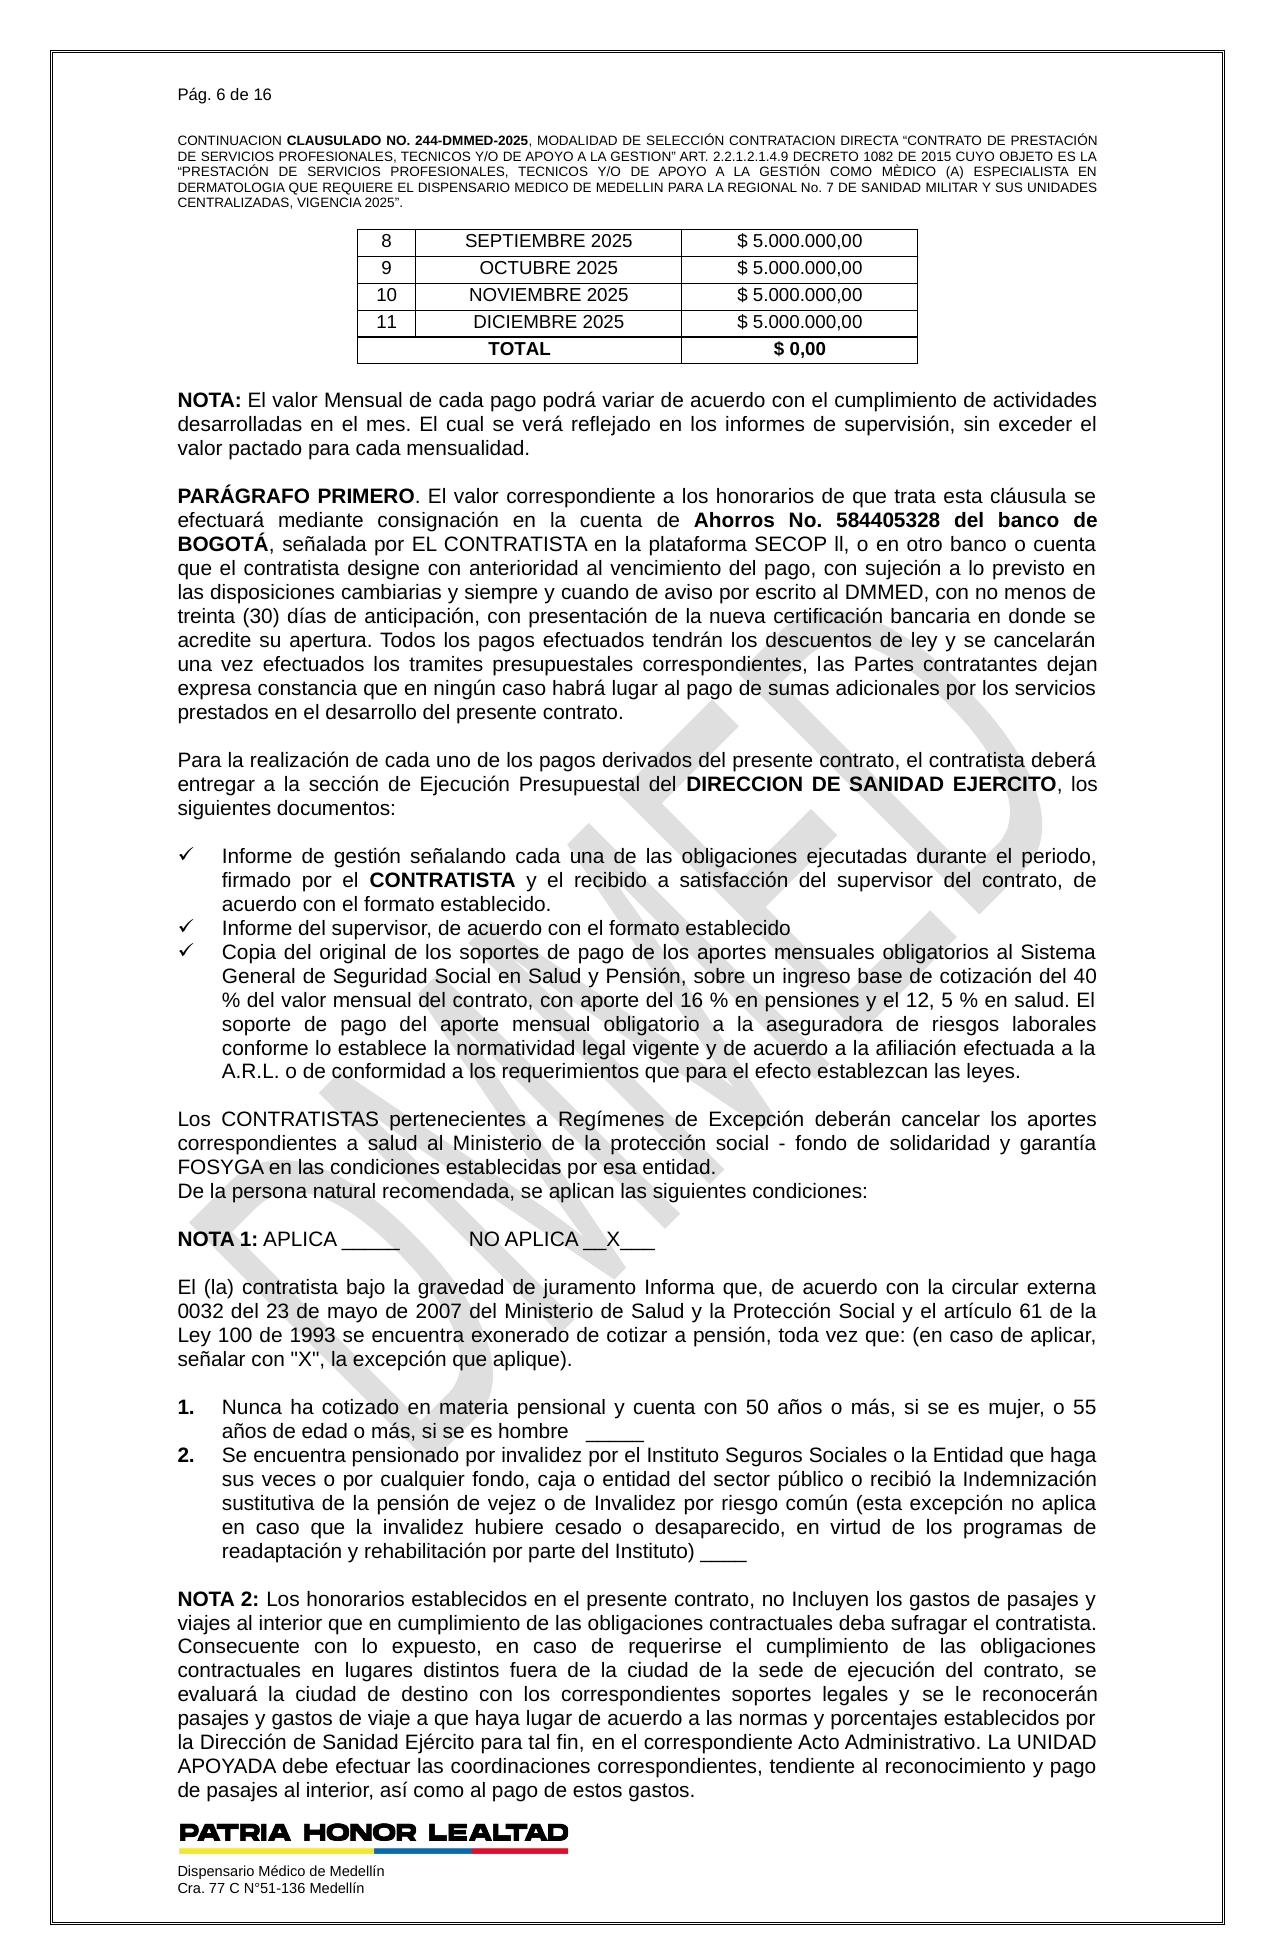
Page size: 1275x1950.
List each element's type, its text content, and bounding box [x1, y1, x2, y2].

text NOTA 1: APLICA _____ NO APLICA __X___ [177, 1227, 1098, 1251]
table_cell $ 5.000.000,00 [682, 311, 917, 336]
table_cell DICIEMBRE 2025 [416, 311, 681, 336]
list Se encuentra pensionado por invalidez por el Instituto Seguros Sociales o la Entidad que haga sus veces o por cualquier fondo, caja o entidad del sector público o recibió la Indemnización sustitutiva de la pensión de vejez o de Invalidez por riesgo común (esta excepción no aplica en caso que la invalidez hubiere cesado o desaparecido, en virtud de los programas de readaptación y rehabilitación por parte del Instituto) ____ [177, 1443, 1098, 1562]
table_cell NOVIEMBRE 2025 [416, 284, 681, 309]
text El (la) contratista bajo la gravedad de juramento Informa que, de acuerdo con la circular externa 0032 del 23 de mayo de 2007 del Ministerio de Salud y la Protección Social y el artículo 61 de la Ley 100 de 1993 se encuentra exonerado de cotizar a pensión, toda vez que: (en caso de aplicar, señalar con "X", la excepción que aplique). [177, 1275, 1098, 1371]
table_cell TOTAL [358, 338, 681, 363]
picture [179, 1823, 569, 1854]
text NOTA: El valor Mensual de cada pago podrá variar de acuerdo con el cumplimiento de actividades desarrolladas en el mes. El cual se verá reflejado en los informes de supervisión, sin exceder el valor pactado para cada mensualidad. [177, 388, 1098, 460]
table_cell $ 55.000.000,00 [682, 338, 917, 363]
table_cell $ 5.000.000,00 [682, 230, 917, 256]
text Los CONTRATISTAS pertenecientes a Regímenes de Excepción deberán cancelar los aportes correspondientes a salud al Ministerio de la protección social - fondo de solidaridad y garantía FOSYGA en las condiciones establecidas por esa entidad. [177, 1107, 1098, 1179]
table_cell OCTUBRE 2025 [416, 257, 681, 283]
list Nunca ha cotizado en materia pensional y cuenta con 50 años o más, si se es mujer, o 55 años de edad o más, si se es hombre _____ [177, 1395, 1098, 1443]
list Informe del supervisor, de acuerdo con el formato establecido [177, 915, 1098, 939]
list Informe de gestión señalando cada una de las obligaciones ejecutadas durante el periodo, firmado por el CONTRATISTA y el recibido a satisfacción del supervisor del contrato, de acuerdo con el formato establecido. [177, 843, 1098, 915]
text Para la realización de cada uno de los pagos derivados del presente contrato, el contratista deberá entregar a la sección de Ejecución Presupuestal del DIRECCION DE SANIDAD EJERCITO, los siguientes documentos: [177, 748, 1098, 819]
text PARÁGRAFO PRIMERO. El valor correspondiente a los honorarios de que trata esta cláusula se efectuará mediante consignación en la cuenta de Ahorros No. 584405328 del banco de BOGOTÁ, señalada por EL CONTRATISTA en la plataforma SECOP ll, o en otro banco o cuenta que el contratista designe con anterioridad al vencimiento del pago, con sujeción a lo previsto en las disposiciones cambiarias y siempre y cuando de aviso por escrito al DMMED, con no menos de treinta (30) días de anticipación, con presentación de la nueva certificación bancaria en donde se acredite su apertura. Todos los pagos efectuados tendrán los descuentos de ley y se cancelarán una vez efectuados los tramites presupuestales correspondientes, las Partes contratantes dejan expresa constancia que en ningún caso habrá lugar al pago de sumas adicionales por los servicios prestados en el desarrollo del presente contrato. [177, 484, 1098, 724]
table_cell $ 5.000.000,00 [682, 284, 917, 309]
table_cell 9 [358, 257, 415, 283]
table_cell 11 [358, 311, 415, 336]
text NOTA 2: Los honorarios establecidos en el presente contrato, no Incluyen los gastos de pasajes y viajes al interior que en cumplimiento de las obligaciones contractuales deba sufragar el contratista. Consecuente con lo expuesto, en caso de requerirse el cumplimiento de las obligaciones contractuales en lugares distintos fuera de la ciudad de la sede de ejecución del contrato, se evaluará la ciudad de destino con los correspondientes soportes legales y se le reconocerán pasajes y gastos de viaje a que haya lugar de acuerdo a las normas y porcentajes establecidos por la Dirección de Sanidad Ejército para tal fin, en el correspondiente Acto Administrativo. La UNIDAD APOYADA debe efectuar las coordinaciones correspondientes, tendiente al reconocimiento y pago de pasajes al interior, así como al pago de estos gastos. [177, 1586, 1098, 1802]
table_cell $ 5.000.000,00 [682, 257, 917, 283]
table_cell 10 [358, 284, 415, 309]
list Copia del original de los soportes de pago de los aportes mensuales obligatorios al Sistema General de Seguridad Social en Salud y Pensión, sobre un ingreso base de cotización del 40 % del valor mensual del contrato, con aporte del 16 % en pensiones y el 12, 5 % en salud. El soporte de pago del aporte mensual obligatorio a la aseguradora de riesgos laborales conforme lo establece la normatividad legal vigente y de acuerdo a la afiliación efectuada a la A.R.L. o de conformidad a los requerimientos que para el efecto establezcan las leyes. [177, 939, 1098, 1083]
text De la persona natural recomendada, se aplican las siguientes condiciones: [177, 1179, 1098, 1203]
table_cell 8 [358, 230, 415, 256]
table_cell SEPTIEMBRE 2025 [416, 230, 681, 256]
